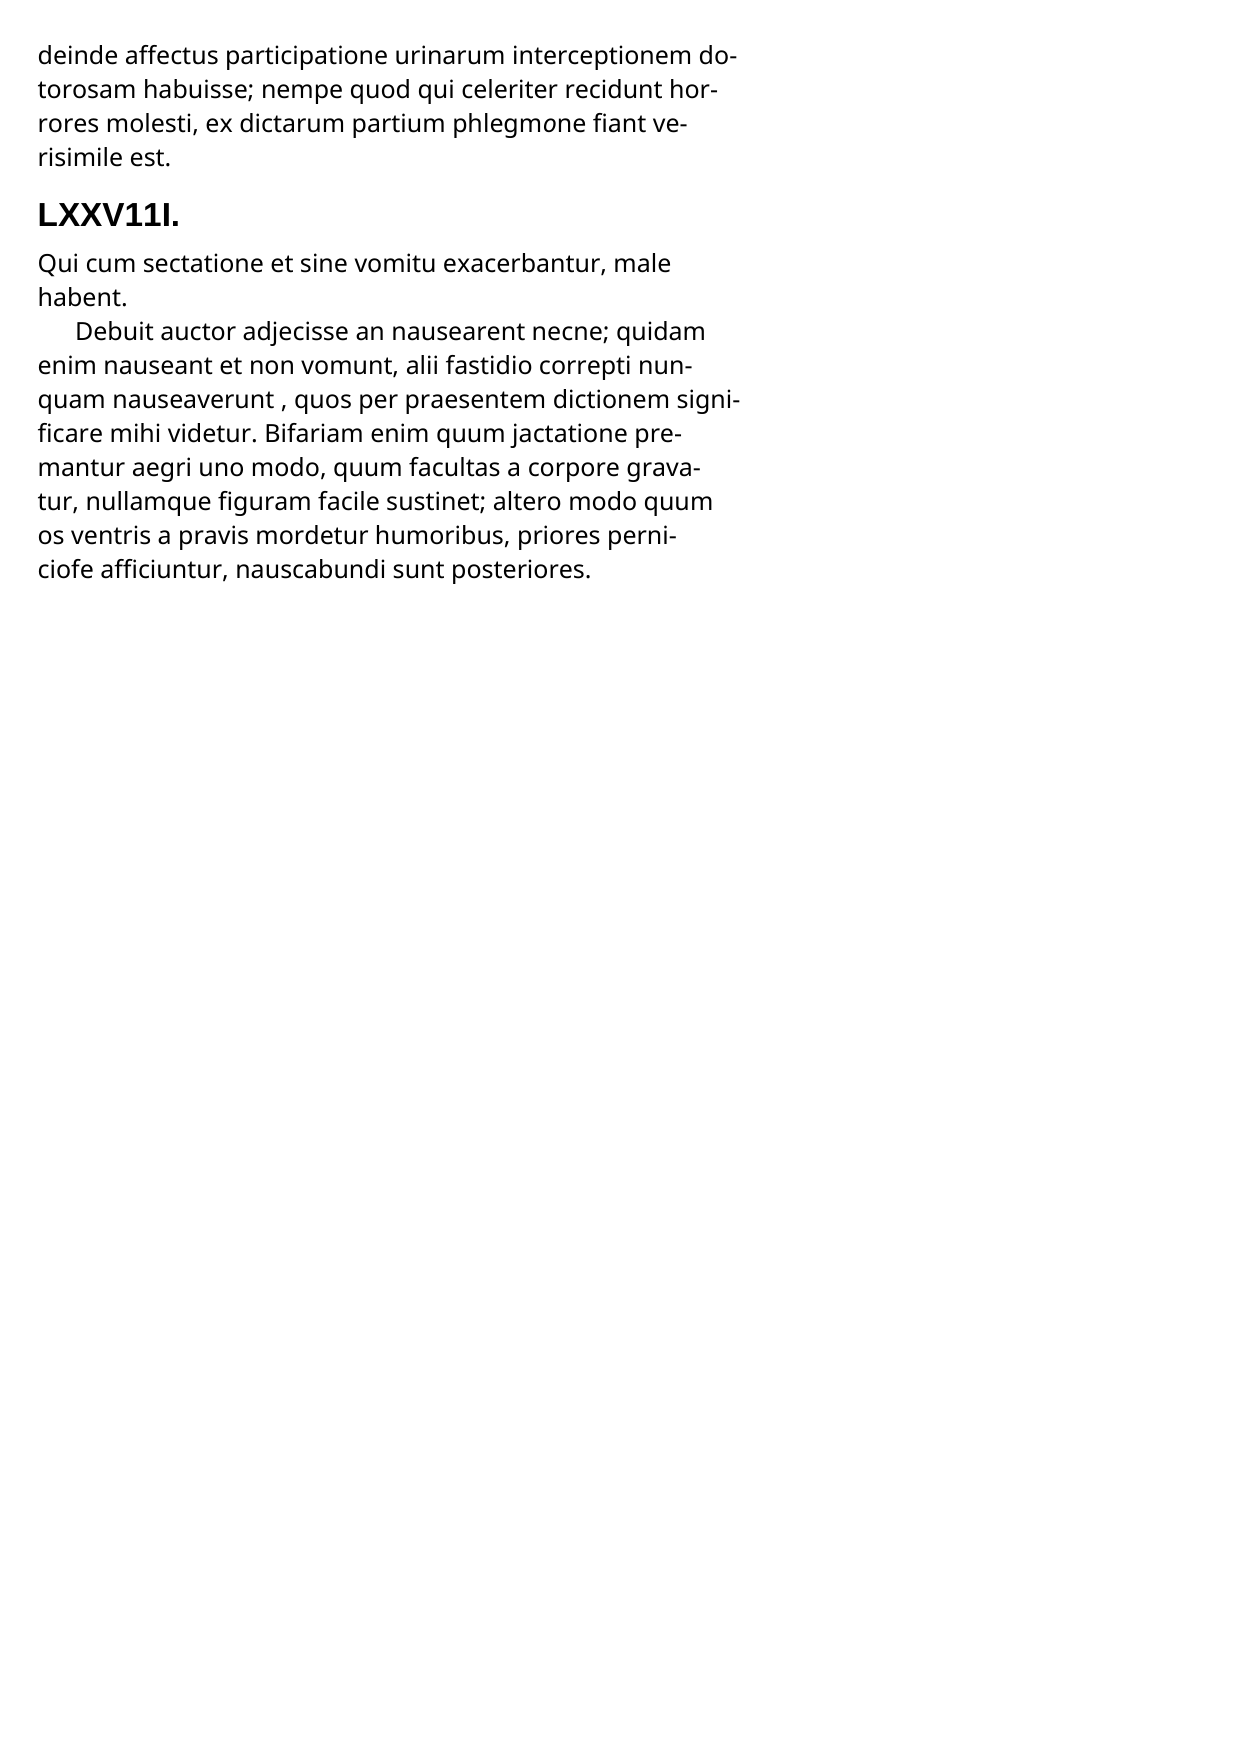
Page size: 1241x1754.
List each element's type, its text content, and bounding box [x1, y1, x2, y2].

text deinde affectus participatione urinarum interceptionem do- torosam habuisse; nempe quod qui celeriter recidunt hor- rores molesti, ex dictarum partium phlegmone fiant ve- risimile est. [37, 37, 1203, 174]
subtitle LXXV11I. [37, 194, 1203, 233]
text Debuit auctor adjecisse an nausearent necne; quidam enim nauseant et non vomunt, alii fastidio correpti nun- quam nauseaverunt , quos per praesentem dictionem signi- ficare mihi videtur. Bifariam enim quum jactatione pre- mantur aegri uno modo, quum facultas a corpore grava- tur, nullamque figuram facile sustinet; altero modo quum os ventris a pravis mordetur humoribus, priores perni- ciofe afficiuntur, nauscabundi sunt posteriores. [37, 314, 1203, 586]
text Qui cum sectatione et sine vomitu exacerbantur, male habent. [37, 246, 1203, 314]
